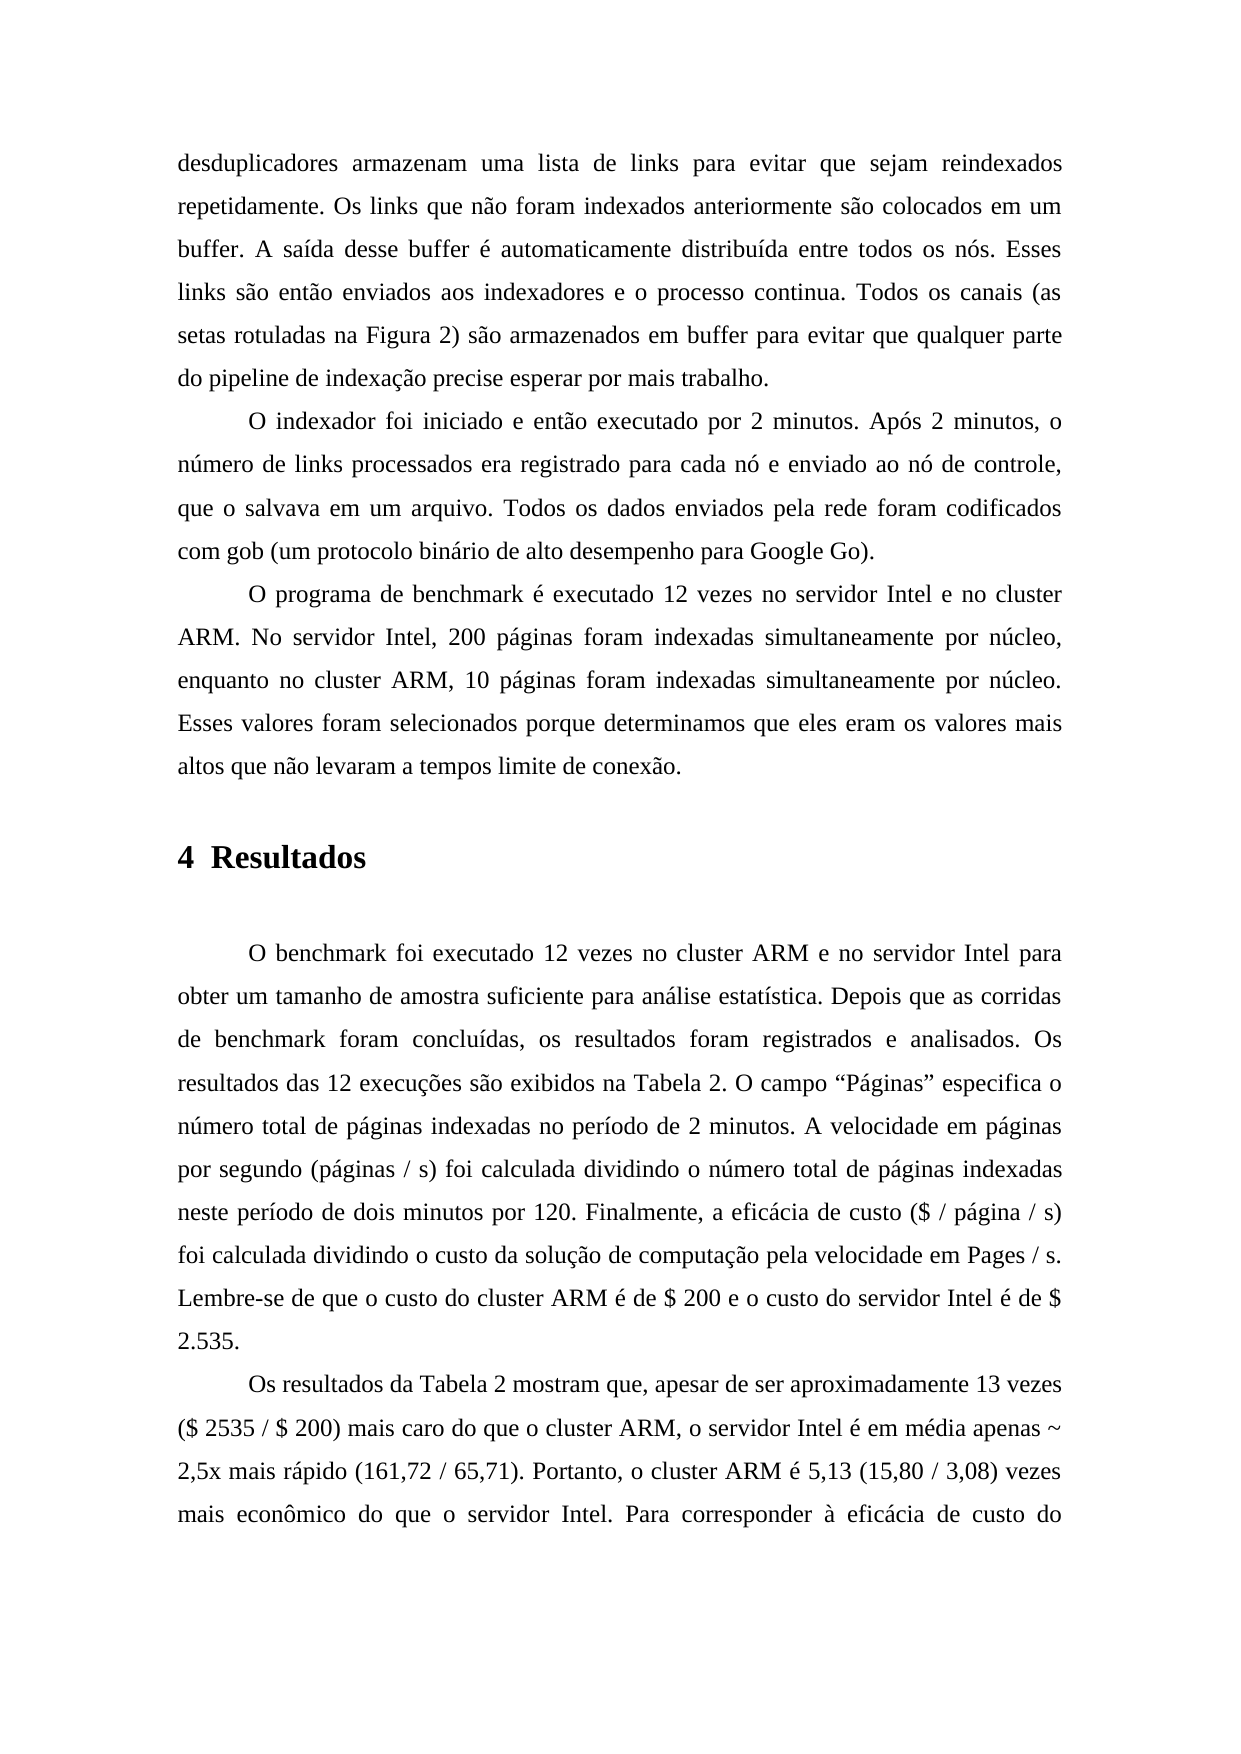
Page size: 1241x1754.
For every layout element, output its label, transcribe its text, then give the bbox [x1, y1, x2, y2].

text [177, 1369, 1063, 1528]
text 4 Resultados [177, 838, 1063, 876]
text O indexador foi iniciado e então executado por 2 minutos. Após 2 minutos, o número de links processados era registrado para cada nó e enviado ao nó de controle, que o salvava em um arquivo. Todos os dados enviados pela rede foram codificados com gob (um protocolo binário de alto desempenho para Google Go). [177, 406, 1063, 564]
text O programa de benchmark é executado 12 vezes no servidor Intel e no cluster ARM. No servidor Intel, 200 páginas foram indexadas simultaneamente por núcleo, enquanto no cluster ARM, 10 páginas foram indexadas simultaneamente por núcleo. Esses valores foram selecionados porque determinamos que eles eram os valores mais altos que não levaram a tempos limite de conexão. [177, 579, 1063, 780]
text O benchmark foi executado 12 vezes no cluster ARM e no servidor Intel para obter um tamanho de amostra suficiente para análise estatística. Depois que as corridas de benchmark foram concluídas, os resultados foram registrados e analisados. Os resultados das 12 execuções são exibidos na Tabela 2. O campo “Páginas” especifica o número total de páginas indexadas no período de 2 minutos. A velocidade em páginas por segundo (páginas / s) foi calculada dividindo o número total de páginas indexadas neste período de dois minutos por 120. Finalmente, a eficácia de custo ($ / página / s) foi calculada dividindo o custo da solução de computação pela velocidade em Pages / s. Lembre-se de que o custo do cluster ARM é de $ 200 e o custo do servidor Intel é de $ 2.535. [177, 938, 1063, 1355]
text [177, 148, 1063, 392]
